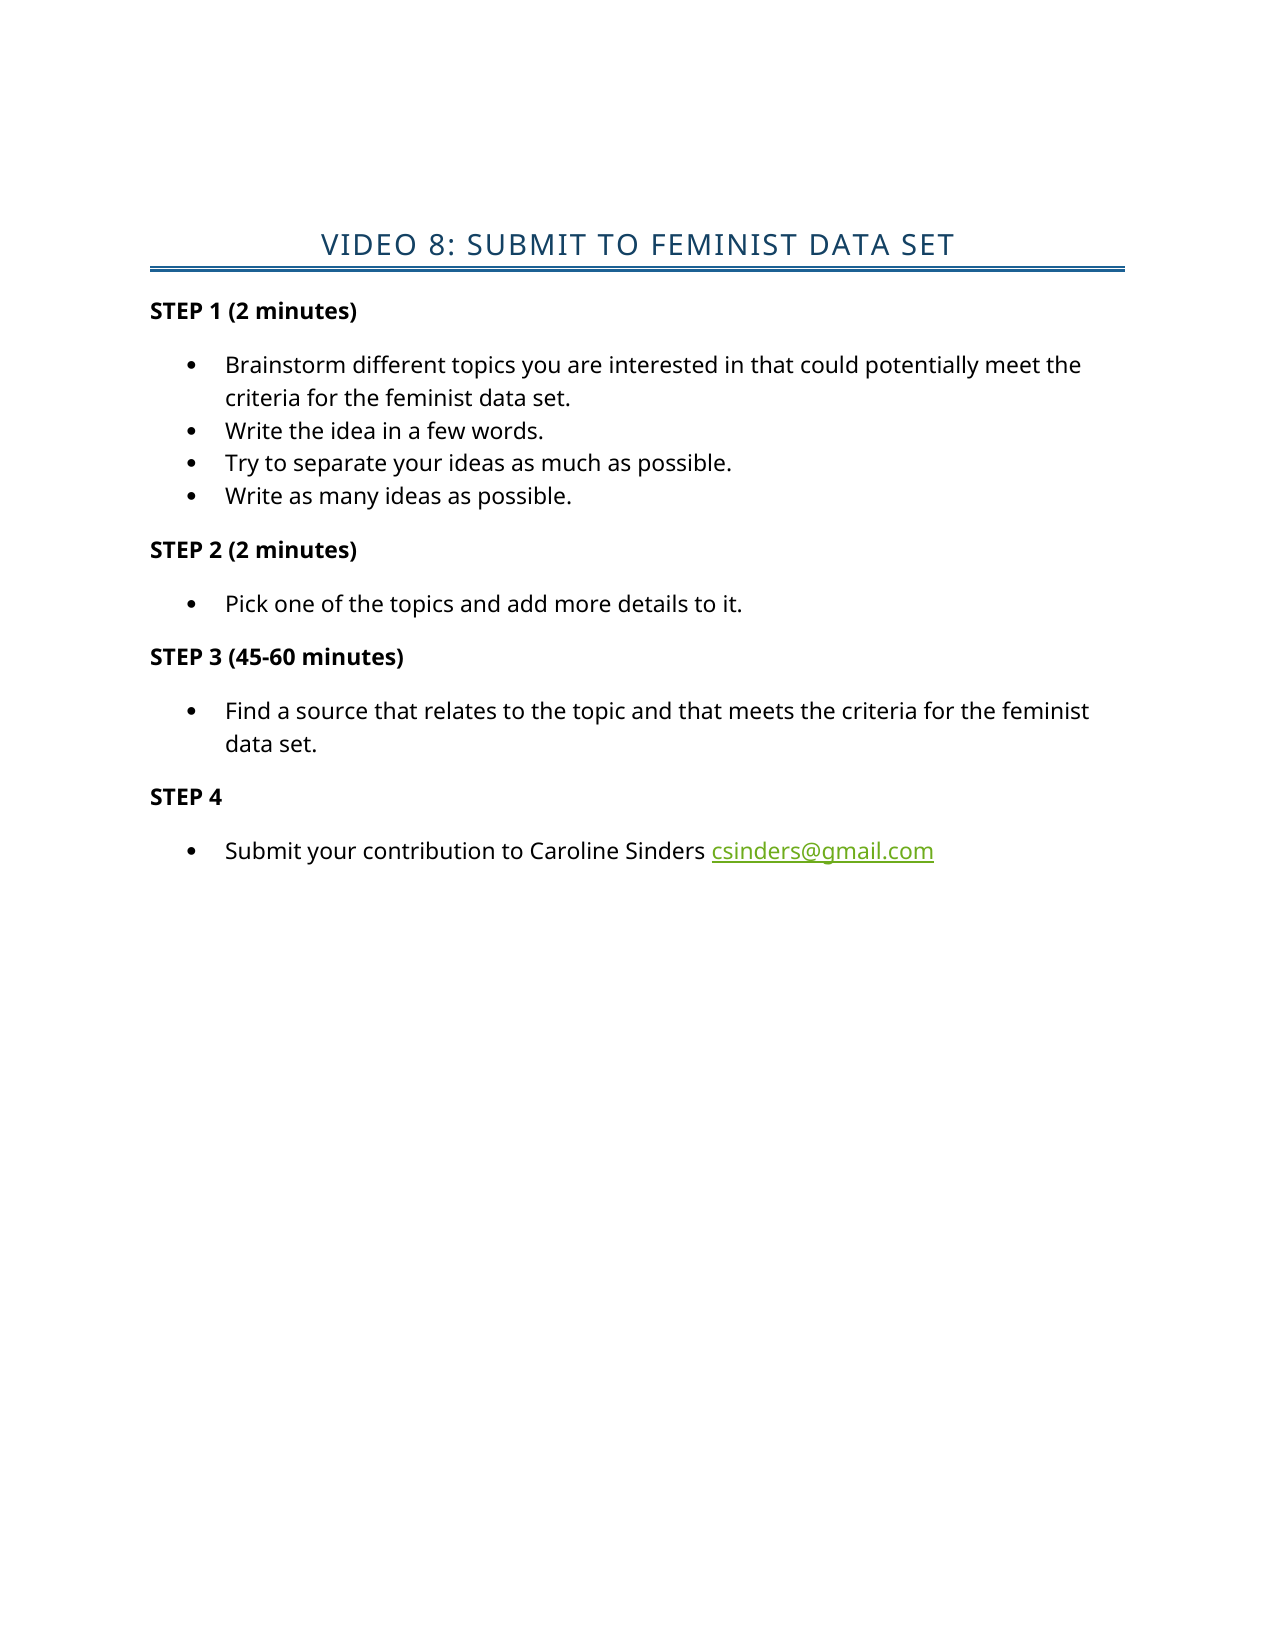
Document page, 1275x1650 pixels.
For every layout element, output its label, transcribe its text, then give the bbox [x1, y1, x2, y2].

list Write as many ideas as possible. [187, 480, 1125, 511]
list Brainstorm different topics you are interested in that could potentially meet the criteria for the feminist data set. [187, 349, 1125, 413]
subtitle VIDEO 8: Submit to feminist data set [150, 224, 1125, 266]
text STEP 4 [150, 781, 1125, 812]
text STEP 1 (2 minutes) [150, 295, 1125, 327]
list Submit your contribution to Caroline Sinders csinders@gmail.com [187, 835, 1125, 866]
list Find a source that relates to the topic and that meets the criteria for the feminist data set. [187, 695, 1125, 759]
list Write the idea in a few words. [187, 414, 1125, 446]
list Try to separate your ideas as much as possible. [187, 447, 1125, 479]
text STEP 2 (2 minutes) [150, 534, 1125, 565]
list Pick one of the topics and add more details to it. [187, 587, 1125, 619]
text STEP 3 (45-60 minutes) [150, 641, 1125, 672]
